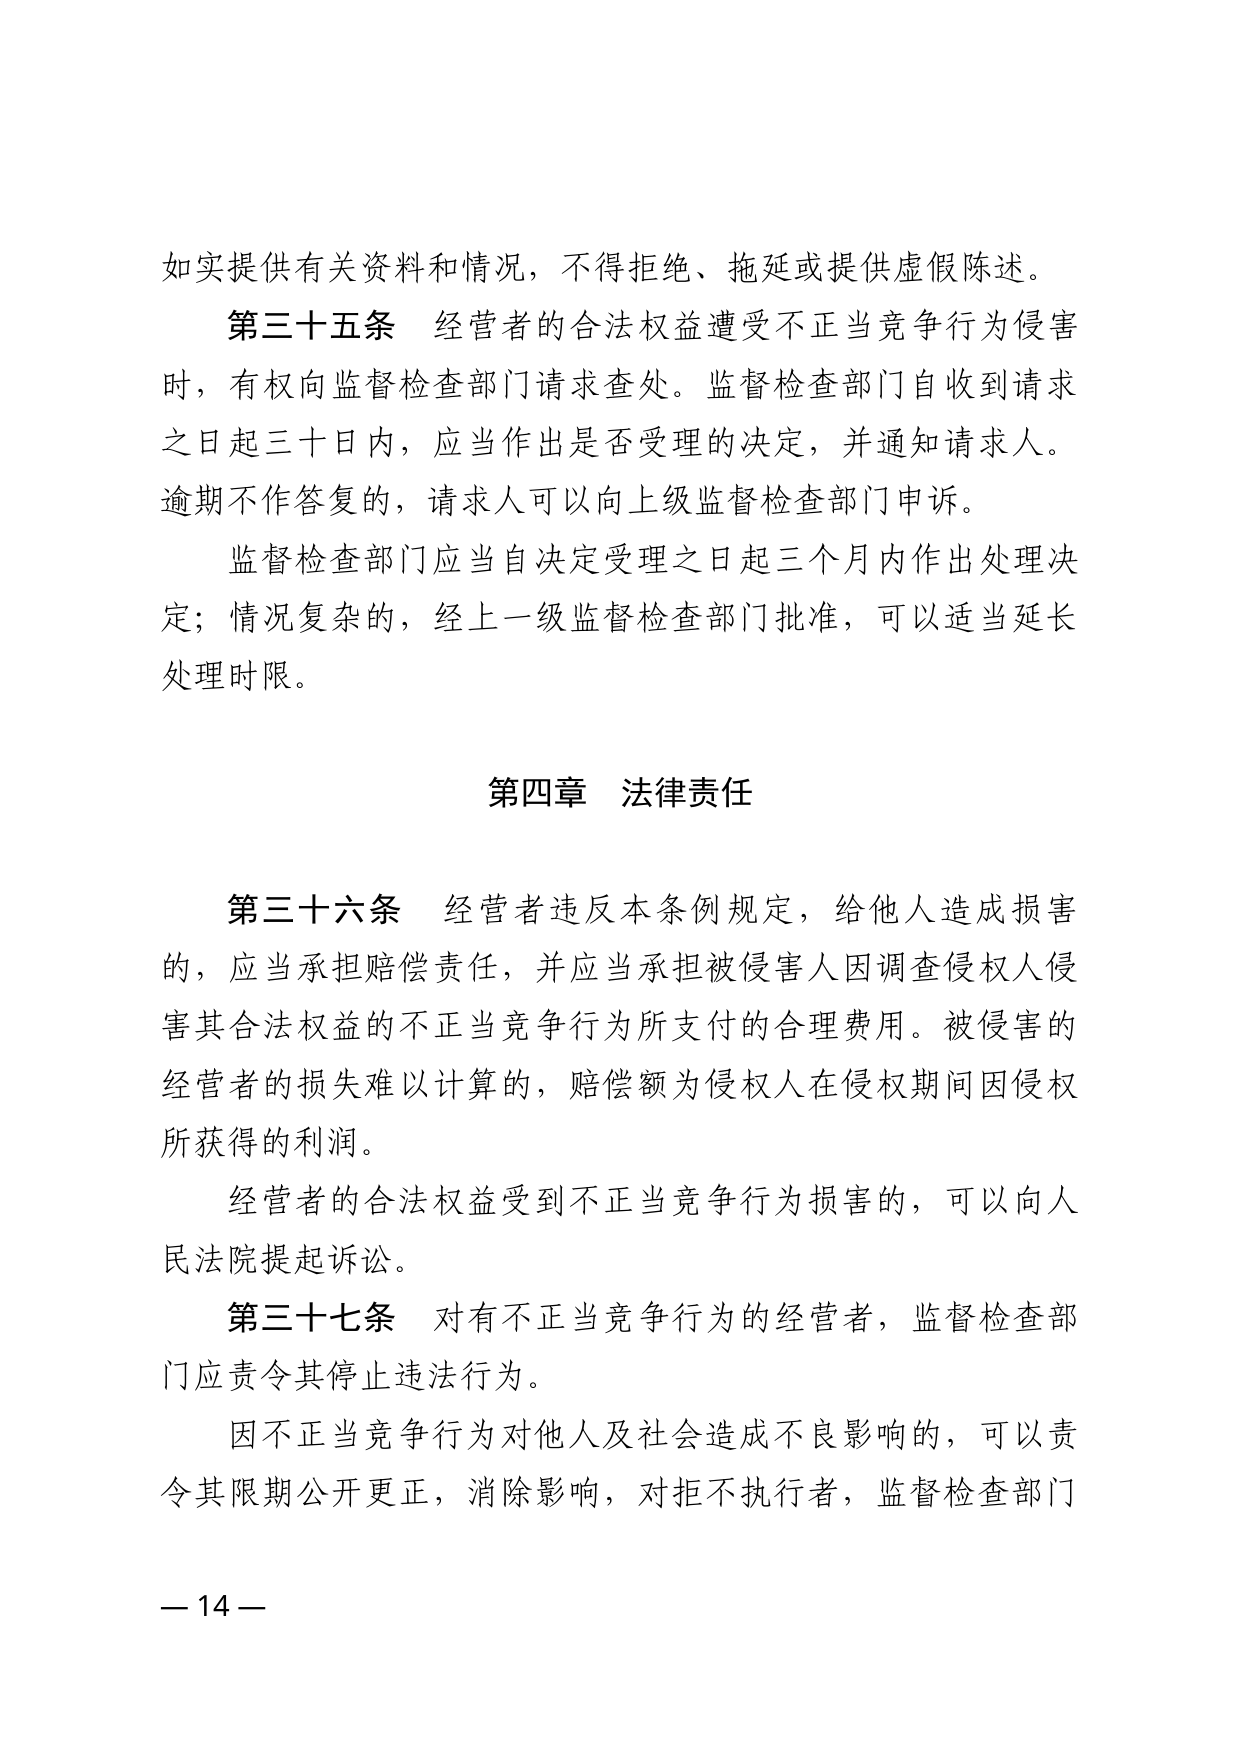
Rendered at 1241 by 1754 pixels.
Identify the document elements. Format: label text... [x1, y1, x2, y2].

text 第三十六条 经营者违反本条例规定，给他人造成损害的，应当承担赔偿责任，并应当承担被侵害人因调查侵权人侵害其合法权益的不正当竞争行为所支付的合理费用。被侵害的经营者的损失难以计算的，赔偿额为侵权人在侵权期间因侵权所获得的利润。 [159, 874, 1081, 1166]
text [159, 1399, 1081, 1516]
text 第四章 法律责任 [159, 758, 1081, 816]
text 第三十五条 经营者的合法权益遭受不正当竞争行为侵害时，有权向监督检查部门请求查处。监督检查部门自收到请求之日起三十日内，应当作出是否受理的决定，并通知请求人。逾期不作答复的，请求人可以向上级监督检查部门申诉。 [159, 291, 1081, 524]
text 第三十七条 对有不正当竞争行为的经营者，监督检查部门应责令其停止违法行为。 [159, 1283, 1081, 1399]
text 经营者的合法权益受到不正当竞争行为损害的，可以向人民法院提起诉讼。 [159, 1166, 1081, 1283]
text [159, 233, 1081, 291]
text 监督检查部门应当自决定受理之日起三个月内作出处理决定；情况复杂的，经上一级监督检查部门批准，可以适当延长处理时限。 [159, 524, 1081, 699]
